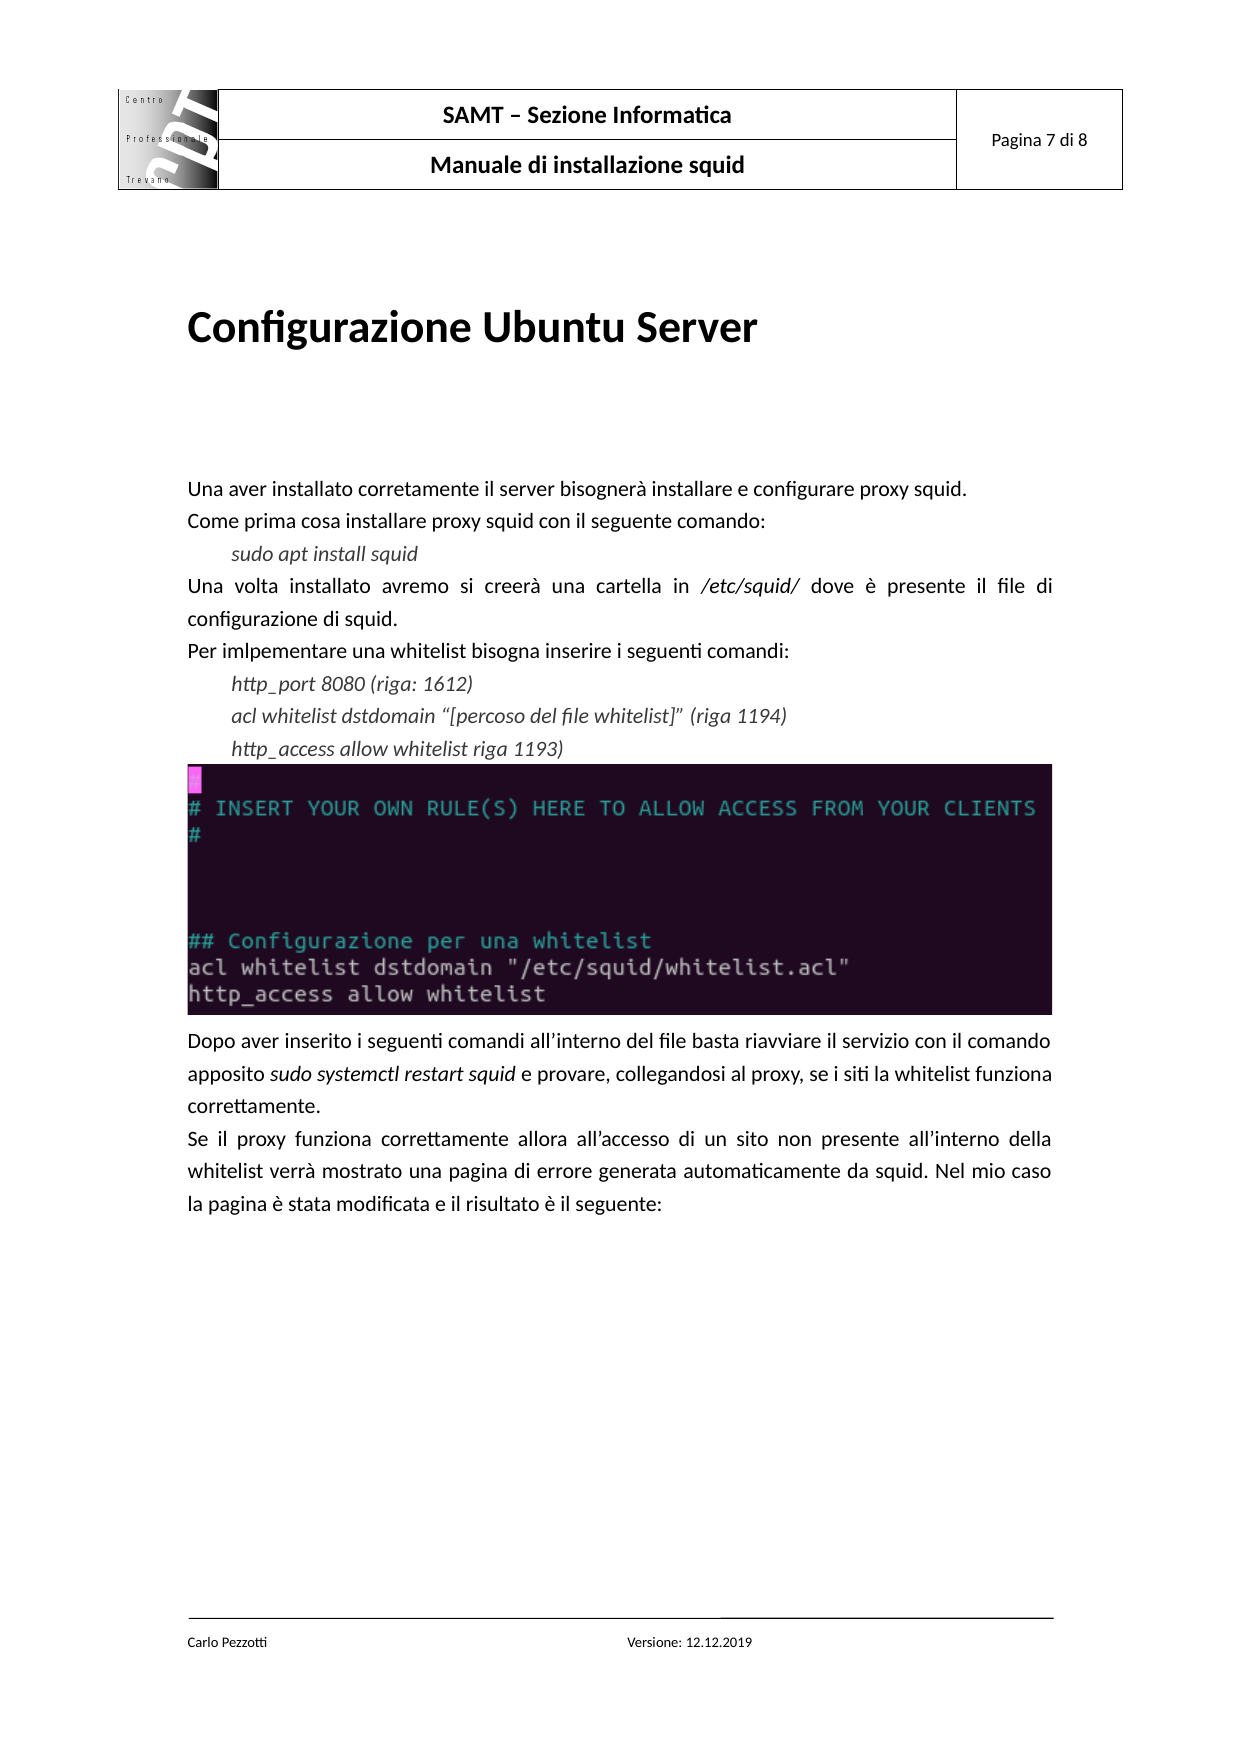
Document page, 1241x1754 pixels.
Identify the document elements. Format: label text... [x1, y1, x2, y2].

picture [118, 89, 218, 189]
subtitle Configurazione Ubuntu Server [187, 294, 1053, 359]
text Una volta installato avremo si creerà una cartella in /etc/squid/ dove è presente il file di configurazione di squid. Per imlpementare una whitelist bisogna inserire i seguenti comandi: [187, 569, 1053, 667]
text Una aver installato corretamente il server bisognerà installare e configurare proxy squid. [187, 472, 1053, 504]
text sudo apt install squid [187, 537, 1053, 569]
text http_port 8080 (riga: 1612) [187, 667, 1053, 699]
picture [187, 764, 1053, 1015]
text Dopo aver inserito i seguenti comandi all’interno del file basta riavviare il servizio con il comando apposito sudo systemctl restart squid e provare, collegandosi al proxy, se i siti la whitelist funziona correttamente. Se il proxy funziona correttamente allora all’accesso di un sito non presente all’interno della whitelist verrà mostrato una pagina di errore generata automaticamente da squid. Nel mio caso la pagina è stata modificata e il risultato è il seguente: [187, 1024, 1053, 1219]
text Come prima cosa installare proxy squid con il seguente comando: [187, 504, 1053, 537]
text http_access allow whitelist riga 1193) [187, 732, 1053, 764]
text acl whitelist dstdomain “[percoso del file whitelist]” (riga 1194) [187, 699, 1053, 732]
